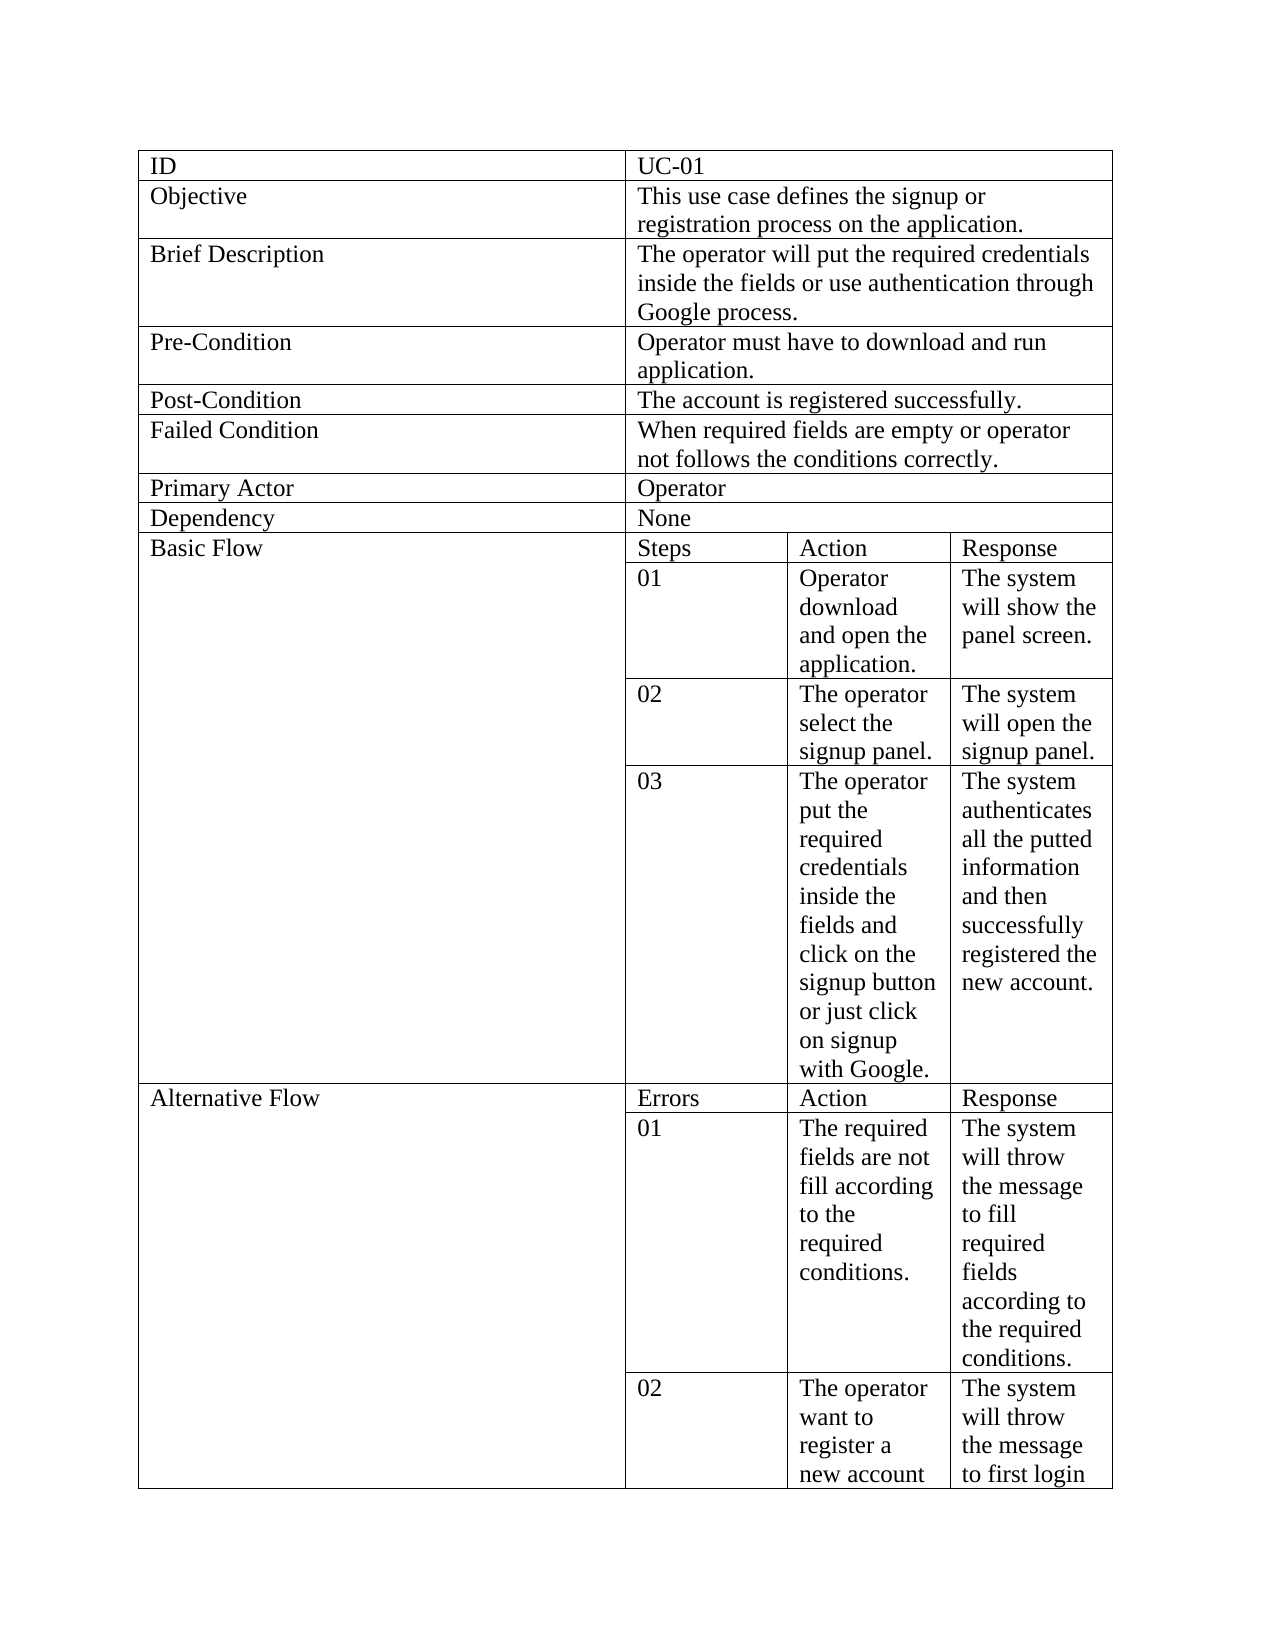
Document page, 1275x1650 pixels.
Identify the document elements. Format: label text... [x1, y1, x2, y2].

table_cell Primary Actor [139, 474, 625, 502]
table_cell 02 [626, 679, 787, 765]
table_cell Action [788, 533, 950, 562]
table_cell The system will throw the message to fill required fields according to the required conditions. [951, 1113, 1112, 1372]
table_cell 01 [626, 563, 787, 678]
table_cell Errors [626, 1084, 787, 1112]
table_cell Pre-Condition [139, 327, 625, 384]
table_cell The operator want to register a new account through signup with Google feature and not login the Google account first in the device. [788, 1373, 950, 1488]
table_cell Post-Condition [139, 385, 625, 414]
table_cell UC-01 [626, 151, 1112, 180]
table_cell 03 [626, 766, 787, 1082]
table_cell The system will show the panel screen. [951, 563, 1112, 678]
table_cell 02 [626, 1373, 787, 1488]
table_cell Response [951, 533, 1112, 562]
table_cell 01 [626, 1113, 787, 1372]
table_cell The operator select the signup panel. [788, 679, 950, 765]
table_cell Brief Description [139, 239, 625, 326]
table_cell The system will throw the message to first login your Google account into the device. [951, 1373, 1112, 1488]
table_cell The operator put the required credentials inside the fields and click on the signup button or just click on signup with Google. [788, 766, 950, 1082]
table_cell The account is registered successfully. [626, 385, 1112, 414]
table_cell Operator [626, 474, 1112, 502]
table_cell Steps [626, 533, 787, 562]
table_cell The system will open the signup panel. [951, 679, 1112, 765]
table_cell The required fields are not fill according to the required conditions. [788, 1113, 950, 1372]
table_cell When required fields are empty or operator not follows the conditions correctly. [626, 415, 1112, 472]
table_cell Basic Flow [139, 533, 625, 1082]
table_cell The system authenticates all the putted information and then successfully registered the new account. [951, 766, 1112, 1082]
table_cell This use case defines the signup or registration process on the application. [626, 181, 1112, 238]
table_cell Objective [139, 181, 625, 238]
table_cell The operator will put the required credentials inside the fields or use authentication through Google process. [626, 239, 1112, 326]
table_cell Operator download and open the application. [788, 563, 950, 678]
table_cell Dependency [139, 503, 625, 532]
table_cell Action [788, 1084, 950, 1112]
table_cell Operator must have to download and run application. [626, 327, 1112, 384]
table_cell Failed Condition [139, 415, 625, 472]
table_cell Alternative Flow [139, 1084, 625, 1488]
table_cell Response [951, 1084, 1112, 1112]
table_cell None [626, 503, 1112, 532]
table_cell ID [139, 151, 625, 180]
